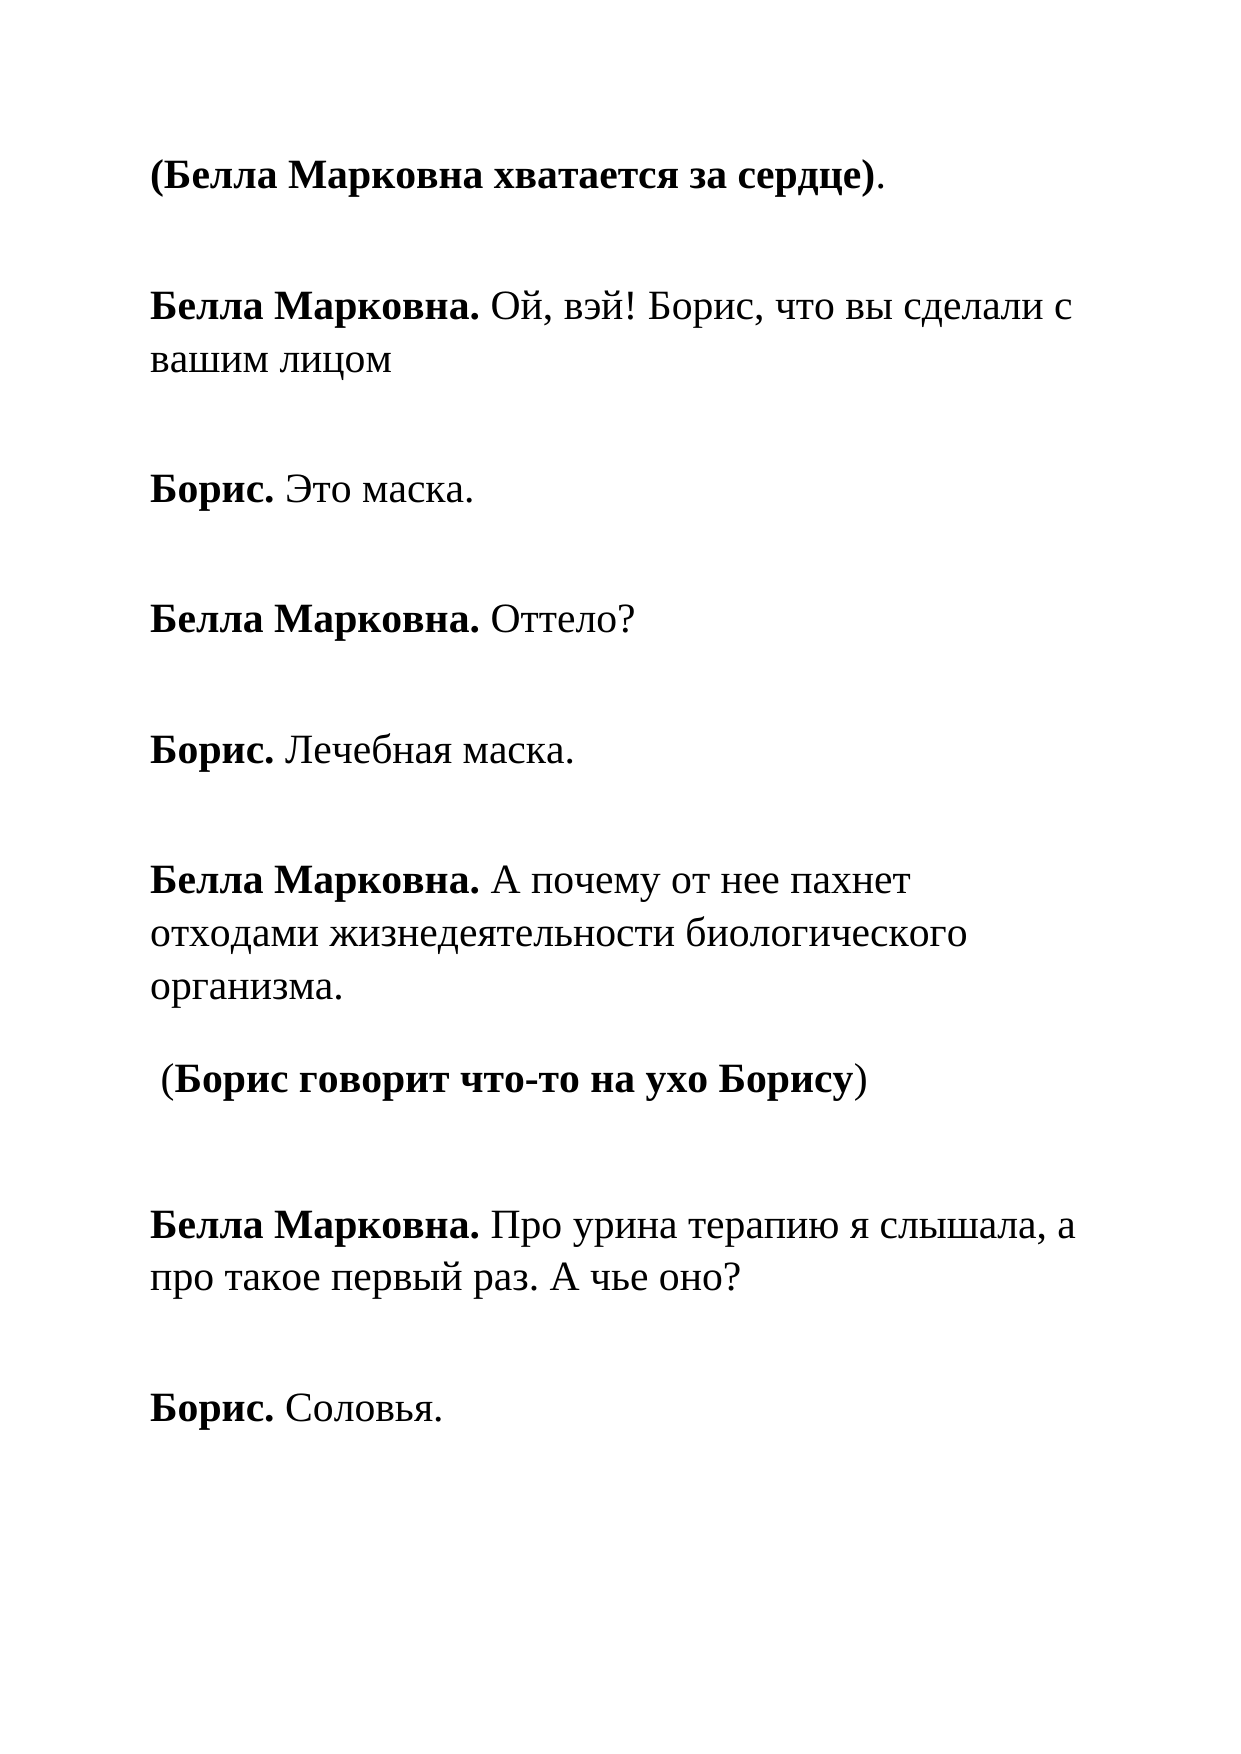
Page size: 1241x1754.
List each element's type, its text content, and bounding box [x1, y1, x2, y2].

text (Белла Марковна хватается за сердце). [150, 150, 1090, 198]
text (Борис говорит что-то на ухо Борису) [150, 1053, 1090, 1131]
text Борис. Соловья. [150, 1382, 1090, 1430]
text Белла Марковна. Ой, вэй! Борис, что вы сделали с вашим лицом [150, 280, 1090, 381]
text Белла Марковна. А почему от нее пахнет отходами жизнедеятельности биологического организма. [150, 855, 1090, 1038]
text Борис. Это маска. [150, 463, 1090, 511]
text Борис. Лечебная маска. [150, 724, 1090, 772]
text Белла Марковна. Про урина терапию я слышала, а про такое первый раз. А чье оно? [150, 1146, 1090, 1300]
text Белла Марковна. Оттело? [150, 594, 1090, 642]
